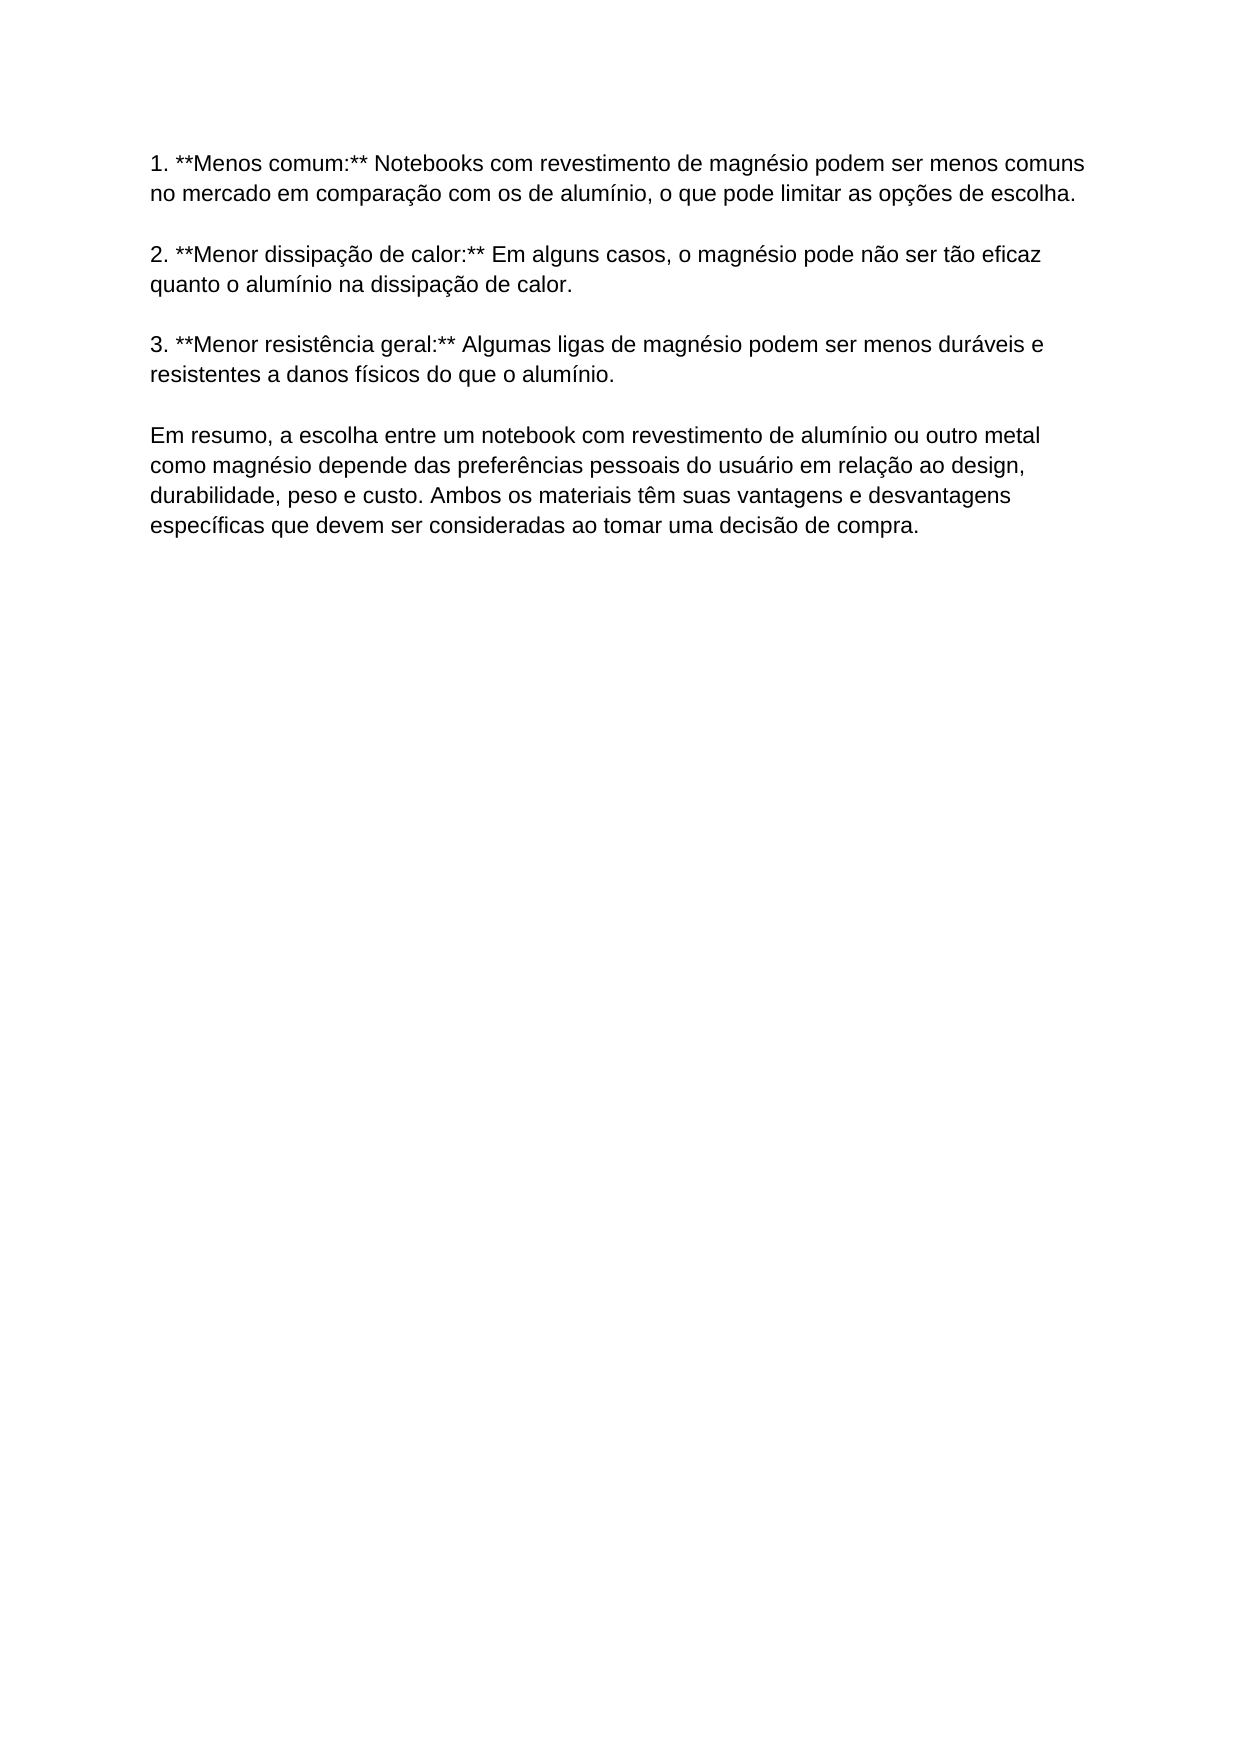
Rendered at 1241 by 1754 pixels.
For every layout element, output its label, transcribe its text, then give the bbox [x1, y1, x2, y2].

text 1. **Menos comum:** Notebooks com revestimento de magnésio podem ser menos comuns no mercado em comparação com os de alumínio, o que pode limitar as opções de escolha. [150, 150, 1090, 207]
text 3. **Menor resistência geral:** Algumas ligas de magnésio podem ser menos duráveis e resistentes a danos físicos do que o alumínio. [150, 331, 1090, 388]
text 2. **Menor dissipação de calor:** Em alguns casos, o magnésio pode não ser tão eficaz quanto o alumínio na dissipação de calor. [150, 241, 1090, 297]
text Em resumo, a escolha entre um notebook com revestimento de alumínio ou outro metal como magnésio depende das preferências pessoais do usuário em relação ao design, durabilidade, peso e custo. Ambos os materiais têm suas vantagens e desvantagens específicas que devem ser consideradas ao tomar uma decisão de compra. [150, 422, 1090, 539]
